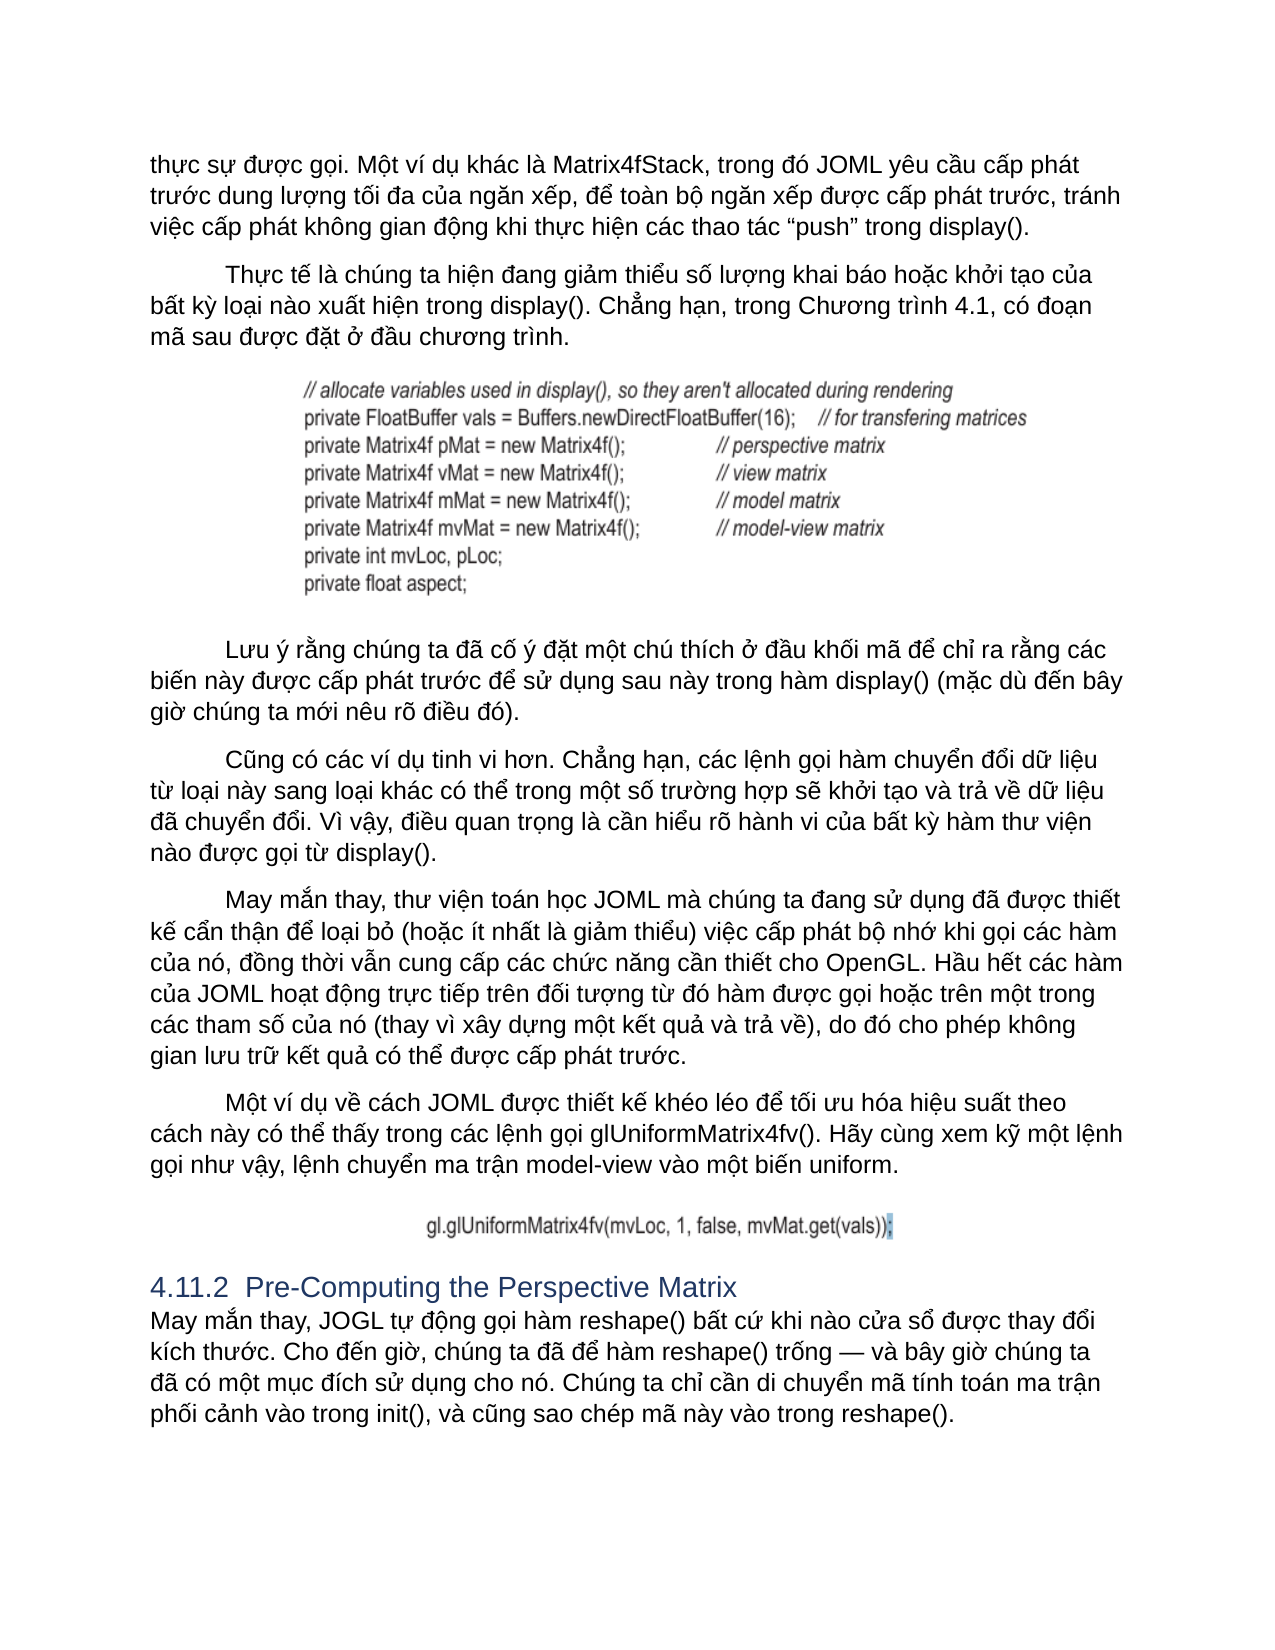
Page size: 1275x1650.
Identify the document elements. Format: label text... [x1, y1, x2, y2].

text Cũng có các ví dụ tinh vi hơn. Chẳng hạn, các lệnh gọi hàm chuyển đổi dữ liệu từ loại này sang loại khác có thể trong một số trường hợp sẽ khởi tạo và trả về dữ liệu đã chuyển đổi. Vì vậy, điều quan trọng là cần hiểu rõ hành vi của bất kỳ hàm thư viện nào được gọi từ display(). [150, 744, 1125, 866]
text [150, 150, 1125, 241]
text Một ví dụ về cách JOML được thiết kế khéo léo để tối ưu hóa hiệu suất theo cách này có thể thấy trong các lệnh gọi glUniformMatrix4fv(). Hãy cùng xem kỹ một lệnh gọi như vậy, lệnh chuyển ma trận model-view vào một biến uniform. [150, 1088, 1125, 1179]
text May mắn thay, JOGL tự động gọi hàm reshape() bất cứ khi nào cửa sổ được thay đổi kích thước. Cho đến giờ, chúng ta đã để hàm reshape() trống — và bây giờ chúng ta đã có một mục đích sử dụng cho nó. Chúng ta chỉ cần di chuyển mã tính toán ma trận phối cảnh vào trong init(), và cũng sao chép mã này vào trong reshape(). [150, 1306, 1125, 1428]
text Lưu ý rằng chúng ta đã cố ý đặt một chú thích ở đầu khối mã để chỉ ra rằng các biến này được cấp phát trước để sử dụng sau này trong hàm display() (mặc dù đến bây giờ chúng ta mới nêu rõ điều đó). [150, 635, 1125, 726]
text May mắn thay, thư viện toán học JOML mà chúng ta đang sử dụng đã được thiết kế cẩn thận để loại bỏ (hoặc ít nhất là giảm thiểu) việc cấp phát bộ nhớ khi gọi các hàm của nó, đồng thời vẫn cung cấp các chức năng cần thiết cho OpenGL. Hầu hết các hàm của JOML hoạt động trực tiếp trên đối tượng từ đó hàm được gọi hoặc trên một trong các tham số của nó (thay vì xây dựng một kết quả và trả về), do đó cho phép không gian lưu trữ kết quả có thể được cấp phát trước. [150, 885, 1125, 1069]
picture [293, 369, 1057, 616]
text Thực tế là chúng ta hiện đang giảm thiểu số lượng khai báo hoặc khởi tạo của bất kỳ loại nào xuất hiện trong display(). Chẳng hạn, trong Chương trình 4.1, có đoạn mã sau được đặt ở đầu chương trình. [150, 260, 1125, 351]
subtitle 4.11.2 Pre-Computing the Perspective Matrix [150, 1269, 1125, 1303]
picture [408, 1198, 942, 1251]
